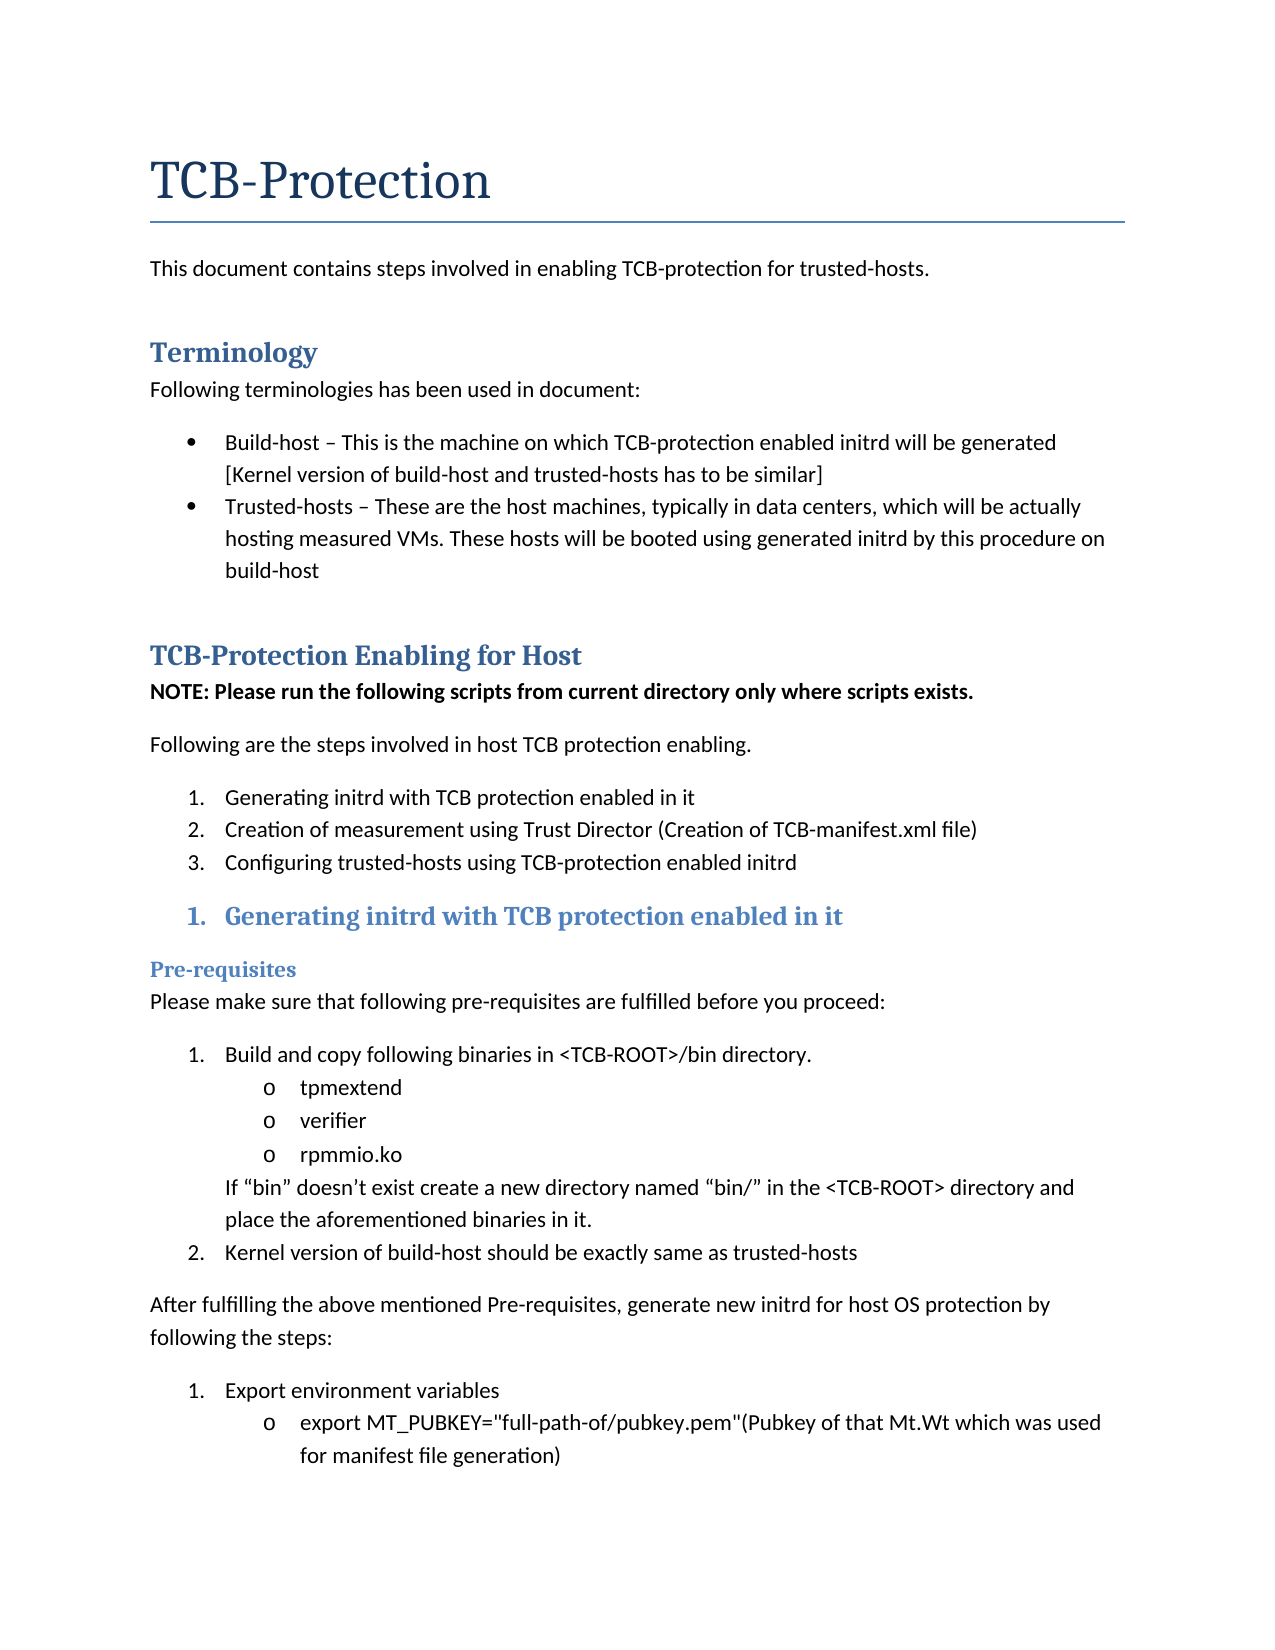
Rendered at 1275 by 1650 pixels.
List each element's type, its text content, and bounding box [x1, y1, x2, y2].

list rpmmio.ko [262, 1140, 1125, 1169]
title TCB-Protection [150, 150, 1125, 221]
text Following terminologies has been used in document: [150, 375, 1125, 403]
list Trusted-hosts – These are the host machines, typically in data centers, which will be actually hosting measured VMs. These hosts will be booted using generated initrd by this procedure on build-host [187, 492, 1125, 584]
text This document contains steps involved in enabling TCB-protection for trusted-hosts. [150, 254, 1125, 282]
subtitle Pre-requisites [150, 957, 1125, 983]
subtitle Terminology [150, 336, 1125, 370]
list Kernel version of build-host should be exactly same as trusted-hosts [187, 1238, 1125, 1266]
list Creation of measurement using Trust Director (Creation of TCB-manifest.xml file) [187, 815, 1125, 843]
list Configuring trusted-hosts using TCB-protection enabled initrd [187, 848, 1125, 876]
subtitle Generating initrd with TCB protection enabled in it [187, 901, 1125, 932]
list Generating initrd with TCB protection enabled in it [187, 783, 1125, 811]
list Build-host – This is the machine on which TCB-protection enabled initrd will be generated [Kernel version of build-host and trusted-hosts has to be similar] [187, 428, 1125, 488]
list verifier [262, 1106, 1125, 1135]
list Export environment variables [187, 1376, 1125, 1404]
text NOTE: Please run the following scripts from current directory only where scripts exists. [150, 677, 1125, 705]
list Build and copy following binaries in <TCB-ROOT>/bin directory. [187, 1040, 1125, 1068]
list export MT_PUBKEY="full-path-of/pubkey.pem"(Pubkey of that Mt.Wt which was used for manifest file generation) [262, 1408, 1125, 1469]
text Please make sure that following pre-requisites are fulfilled before you proceed: [150, 987, 1125, 1015]
text Following are the steps involved in host TCB protection enabling. [150, 730, 1125, 758]
subtitle TCB-Protection Enabling for Host [150, 639, 1125, 672]
text After fulfilling the above mentioned Pre-requisites, generate new initrd for host OS protection by following the steps: [150, 1291, 1125, 1351]
list tpmextend [262, 1073, 1125, 1102]
list If “bin” doesn’t exist create a new directory named “bin/” in the <TCB-ROOT> directory and place the aforementioned binaries in it. [225, 1173, 1125, 1233]
